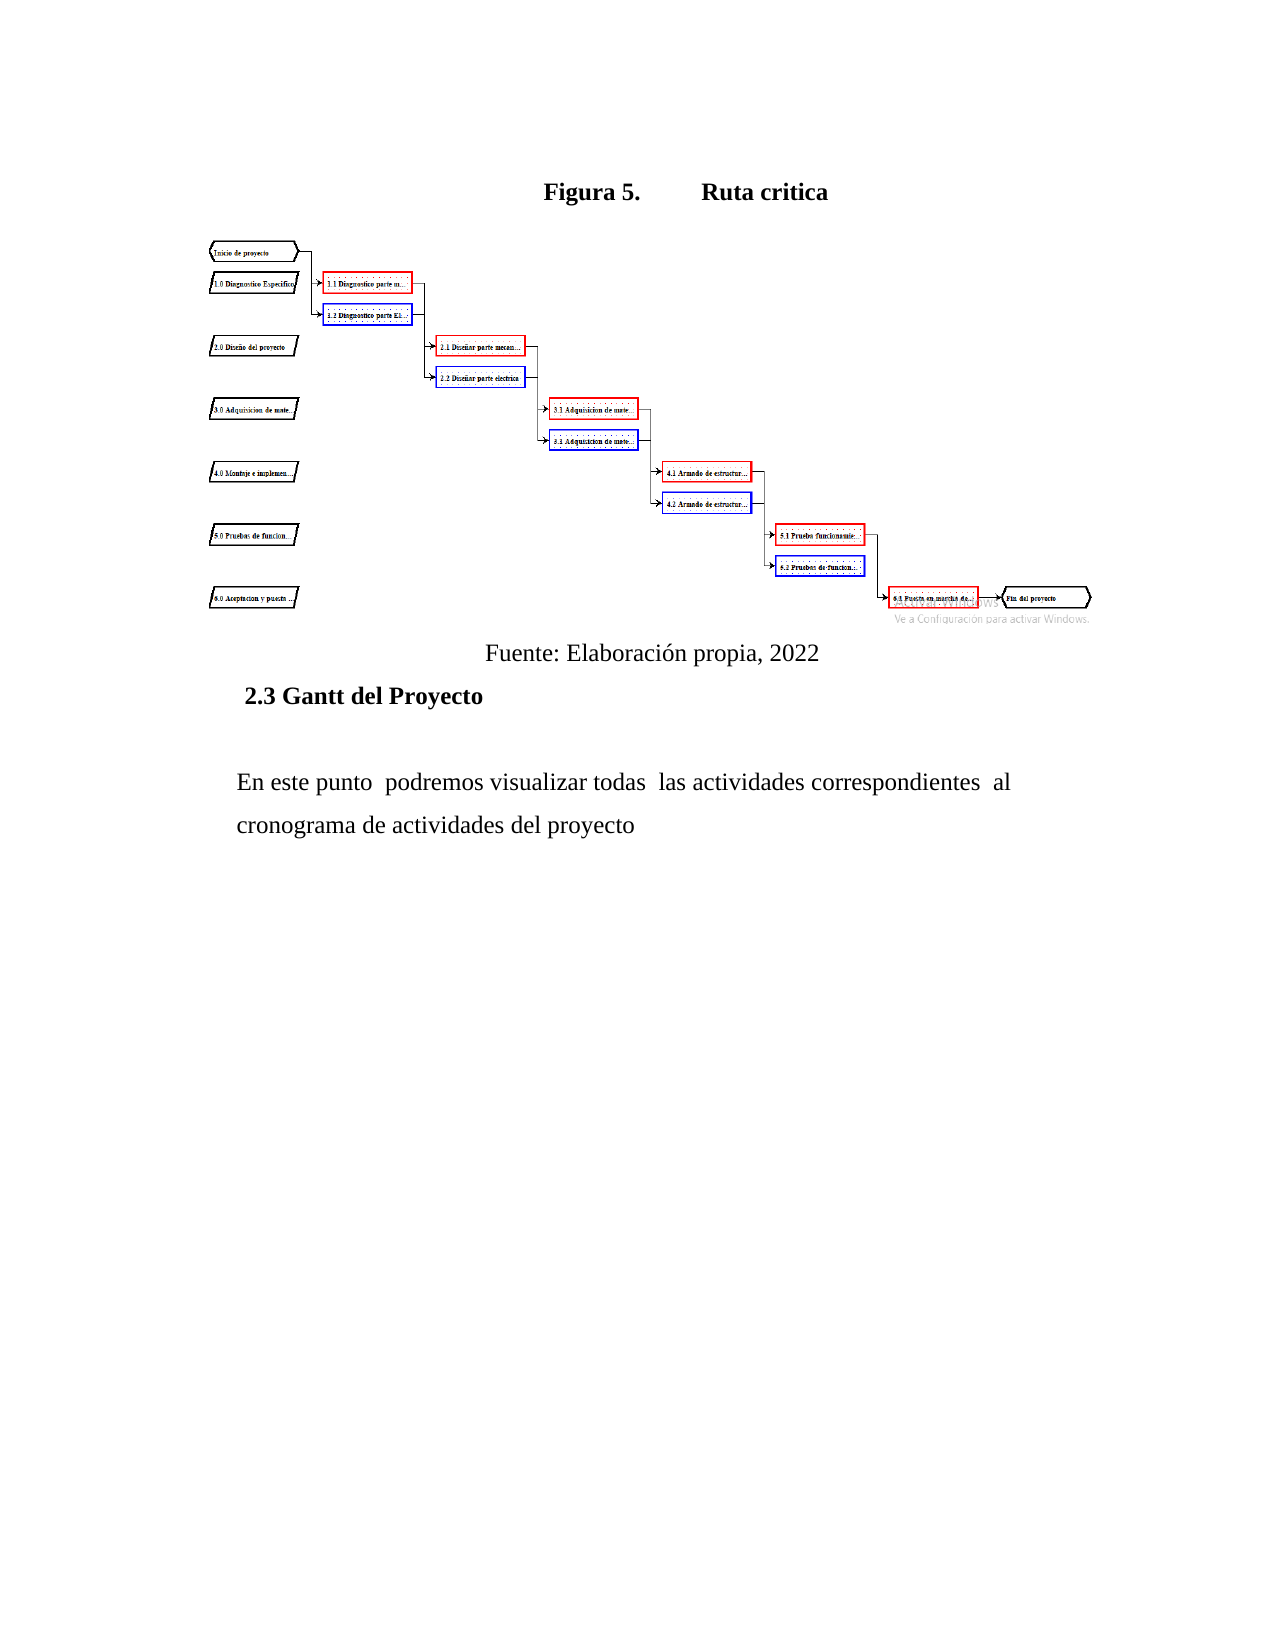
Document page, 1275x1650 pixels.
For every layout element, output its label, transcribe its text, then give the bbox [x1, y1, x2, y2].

text Fuente: Elaboración propia, 2022 [207, 638, 1098, 667]
subtitle Gantt del Proyecto [244, 681, 1098, 710]
picture [206, 234, 1098, 624]
text En este punto podremos visualizar todas las actividades correspondientes al cronograma de actividades del proyecto [236, 767, 1098, 839]
text Ruta critica [274, 177, 1098, 206]
